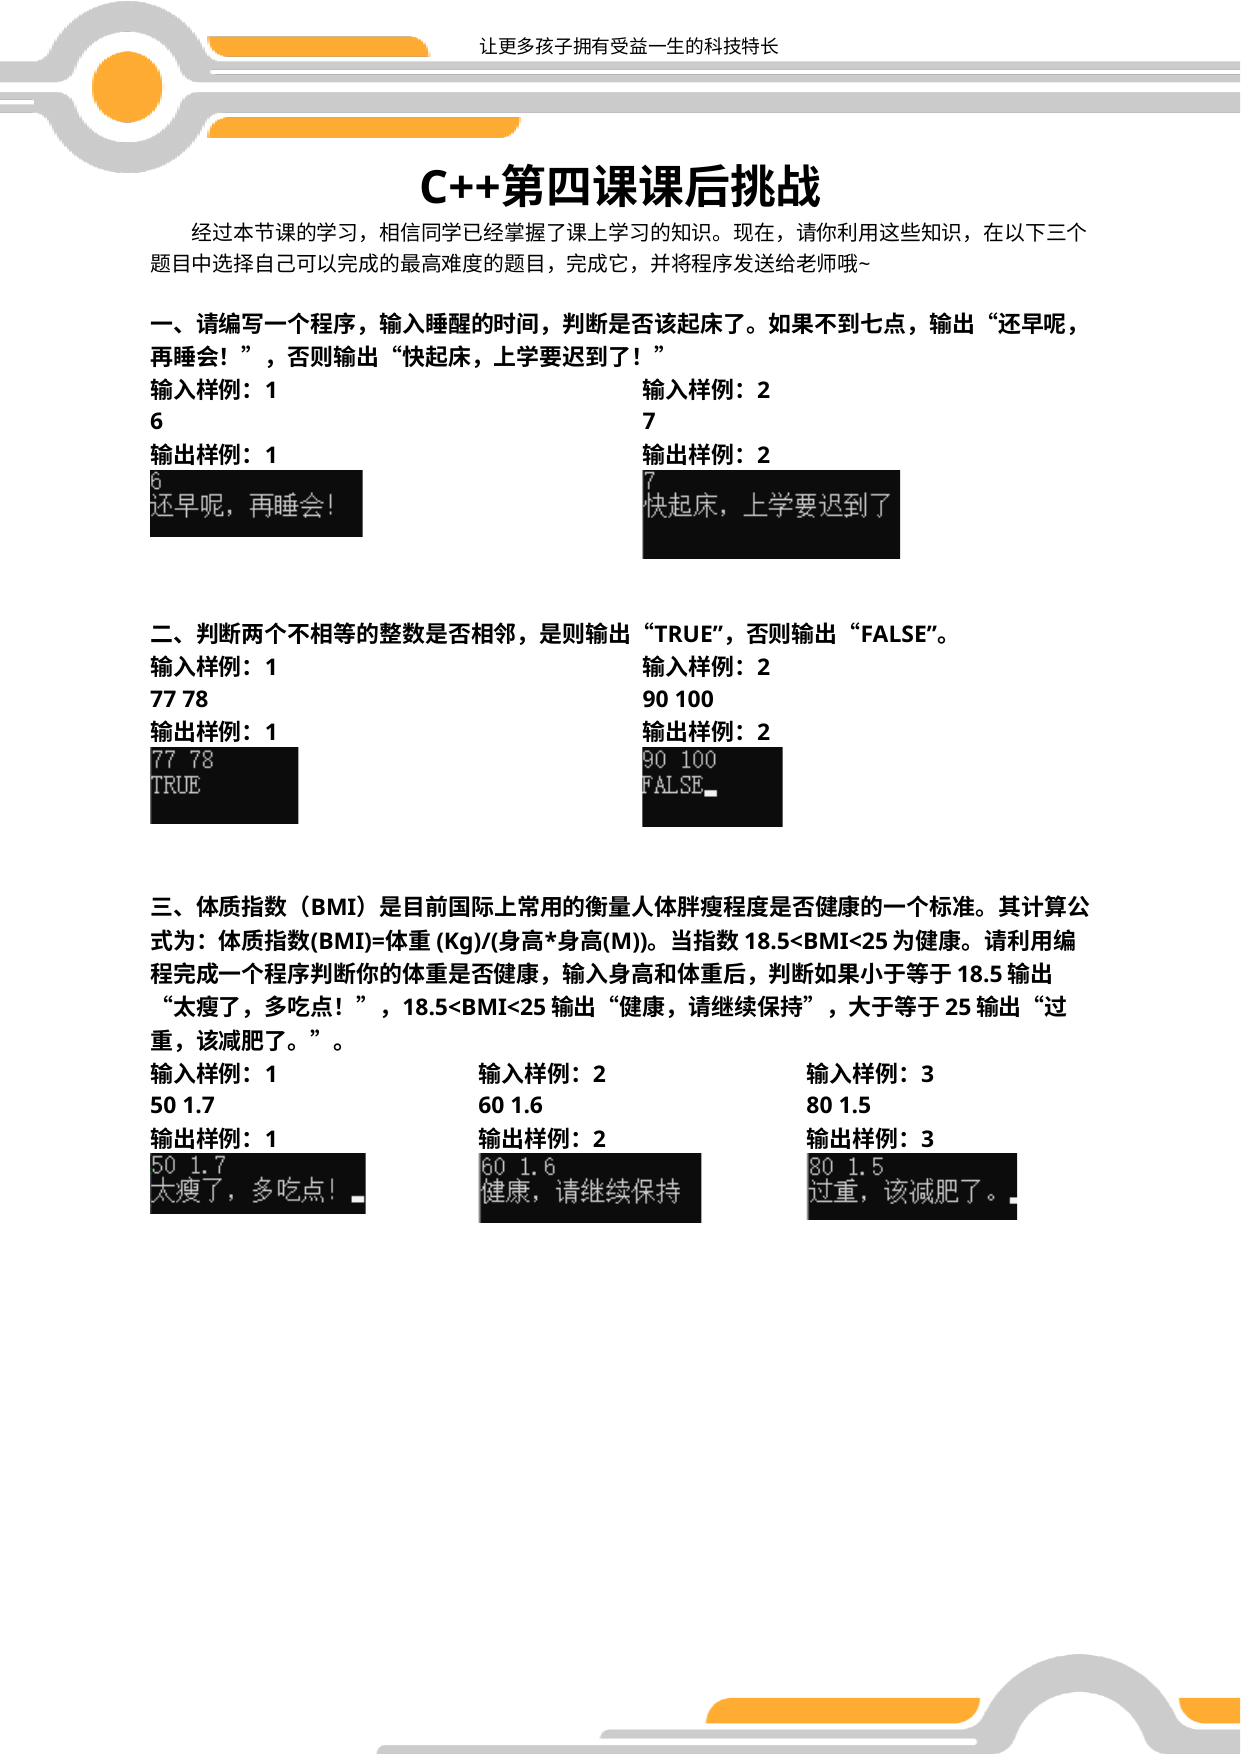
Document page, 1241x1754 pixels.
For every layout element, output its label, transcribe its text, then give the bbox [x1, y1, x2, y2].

picture [150, 1153, 366, 1214]
list 输入样例：2 [642, 372, 1090, 405]
list 输出样例：3 [806, 1120, 1090, 1154]
list 体质指数（BMI）是目前国际上常用的衡量人体胖瘦程度是否健康的一个标准。其计算公式为：体质指数(BMI)=体重 (Kg)/(身高*身高(M))。当指数18.5<BMI<25为健康。请利用编程完成一个程序判断你的体重是否健康，输入身高和体重后，判断如果小于等于18.5输出“太瘦了，多吃点！”，18.5<BMI<25输出“健康，请继续保持”，大于等于25输出“过重，该减肥了。”。 [150, 889, 1090, 1056]
list 请编写一个程序，输入睡醒的时间，判断是否该起床了。如果不到七点，输出“还早呢，再睡会！”，否则输出“快起床，上学要迟到了！” [150, 306, 1090, 372]
picture [0, 1, 1241, 173]
list 输入样例：2 [478, 1056, 762, 1089]
list 输入样例：1 [150, 372, 598, 405]
list 输出样例：1 [150, 714, 598, 747]
list 输出样例：1 [150, 1120, 434, 1154]
list 6 [150, 405, 598, 437]
picture [150, 470, 363, 537]
picture [150, 747, 299, 824]
list 90 100 [642, 682, 1090, 714]
list 输出样例：2 [478, 1120, 762, 1154]
text 经过本节课的学习，相信同学已经掌握了课上学习的知识。现在，请你利用这些知识，在以下三个题目中选择自己可以完成的最高难度的题目，完成它，并将程序发送给老师哦~ [150, 217, 1090, 277]
list 50 1.7 [150, 1089, 434, 1120]
list 77 78 [150, 682, 598, 714]
list 输入样例：1 [150, 1056, 434, 1089]
picture [642, 470, 901, 559]
text C++第四课课后挑战 [150, 150, 1090, 217]
list 输入样例：1 [150, 649, 598, 682]
picture [806, 1153, 1018, 1220]
list 判断两个不相等的整数是否相邻，是则输出“TRUE”，否则输出“FALSE”。 [150, 616, 1090, 649]
picture [376, 1654, 1241, 1754]
list 80 1.5 [806, 1089, 1090, 1120]
list 输入样例：2 [642, 649, 1090, 682]
list 7 [642, 405, 1090, 437]
picture [642, 747, 783, 827]
list 输入样例：3 [806, 1056, 1090, 1089]
list 60 1.6 [478, 1089, 762, 1120]
list 输出样例：1 [150, 437, 598, 470]
list 输出样例：2 [642, 437, 1090, 470]
list 输出样例：2 [642, 714, 1090, 747]
picture [478, 1153, 702, 1223]
